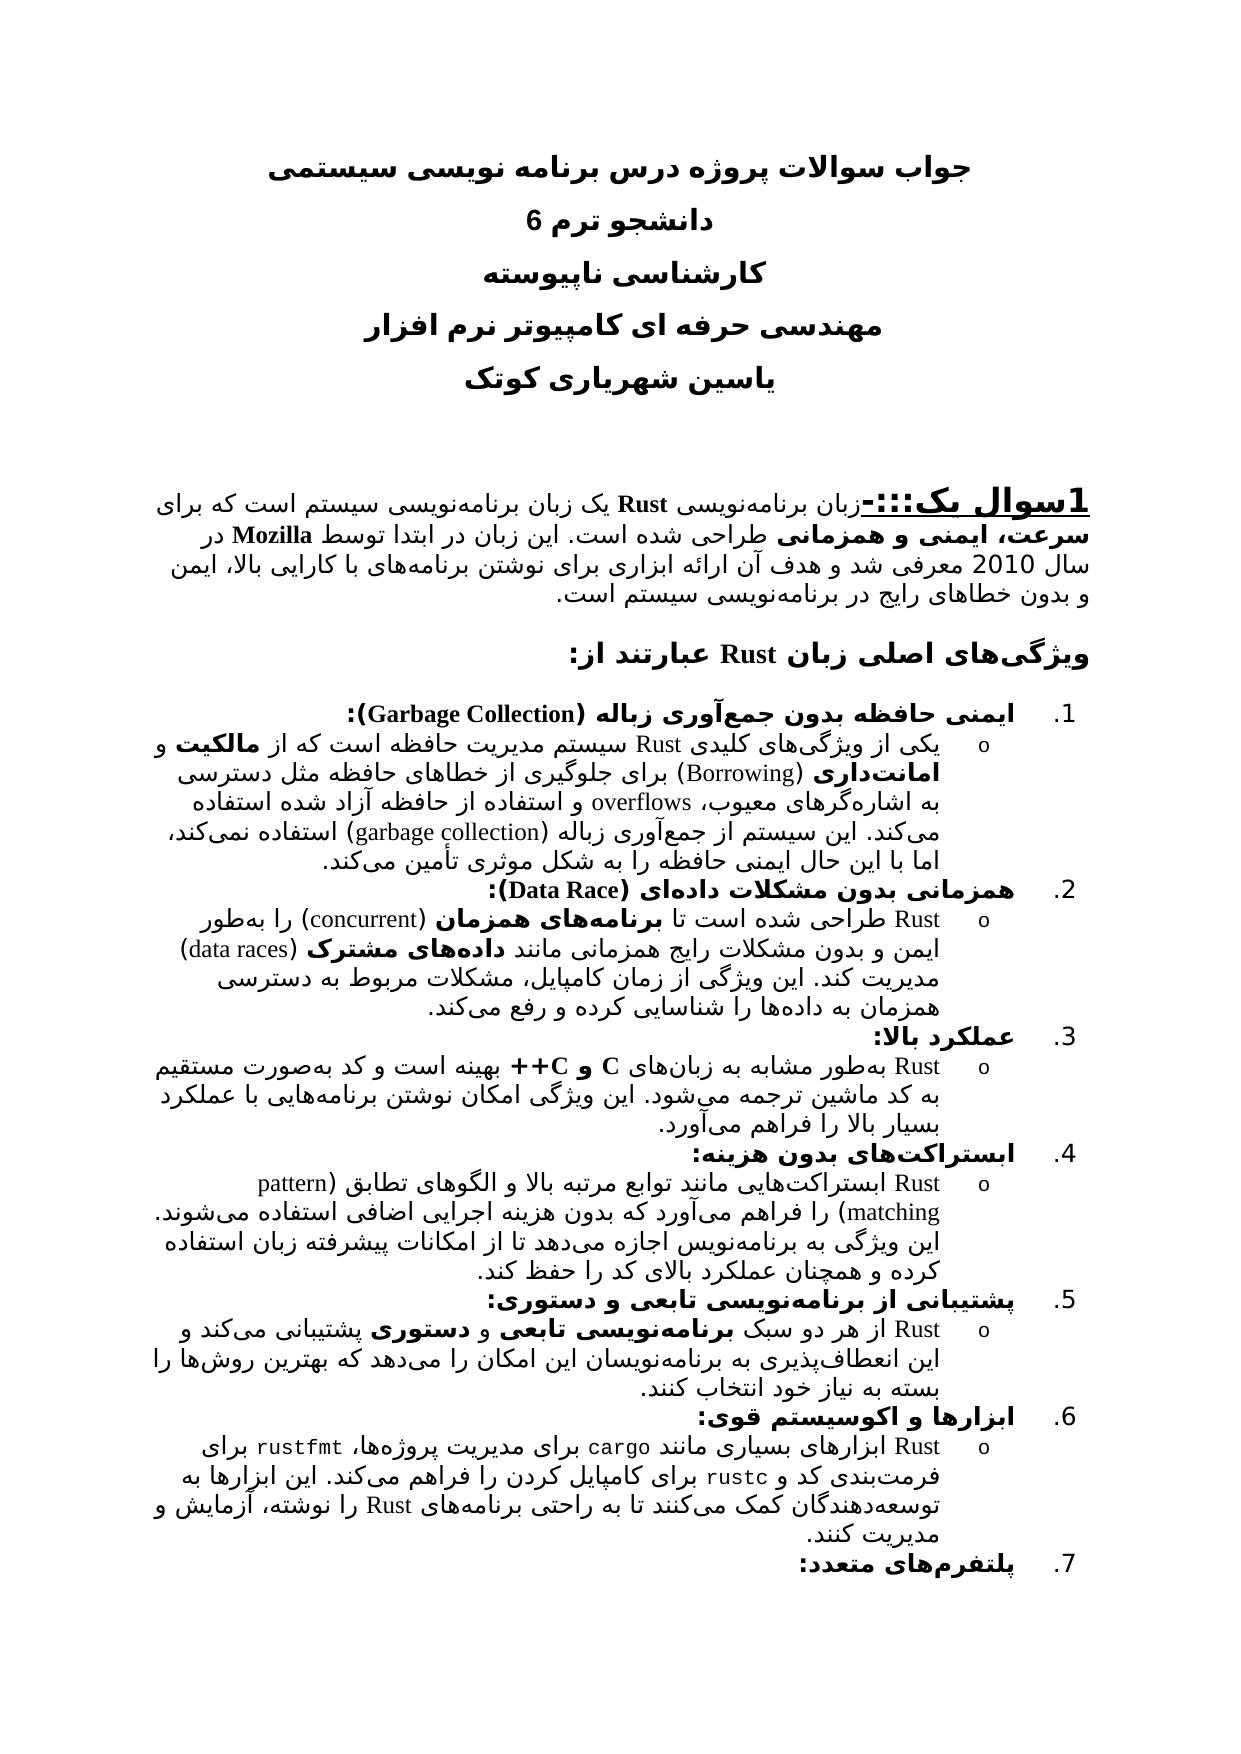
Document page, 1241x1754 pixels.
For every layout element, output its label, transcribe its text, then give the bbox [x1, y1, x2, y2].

list Rust به‌طور مشابه به زبان‌های C و C++ بهینه است و کد به‌صورت مستقیم به کد ماشین ترجمه می‌شود. این ویژگی امکان نوشتن برنامه‌هایی با عملکرد بسیار بالا را فراهم می‌آورد. [150, 1051, 978, 1139]
list Rust طراحی شده است تا برنامه‌های همزمان (concurrent) را به‌طور ایمن و بدون مشکلات رایج همزمانی مانند داده‌های مشترک (data races) مدیریت کند. این ویژگی از زمان کامپایل، مشکلات مربوط به دسترسی همزمان به داده‌ها را شناسایی کرده و رفع می‌کند. [150, 904, 978, 1022]
text دانشجو ترم 6 [150, 203, 1090, 236]
list Rust ابستراکت‌هایی مانند توابع مرتبه بالا و الگوهای تطابق (pattern matching) را فراهم می‌آورد که بدون هزینه اجرایی اضافی استفاده می‌شوند. این ویژگی به برنامه‌نویس اجازه می‌دهد تا از امکانات پیشرفته زبان استفاده کرده و همچنان عملکرد بالای کد را حفظ کند. [150, 1168, 978, 1285]
list عملکرد بالا: [150, 1022, 1053, 1051]
list همزمانی بدون مشکلات داده‌ای (Data Race): [150, 875, 1053, 904]
text ویژگی‌های اصلی زبان Rust عبارتند از: [150, 637, 1090, 670]
list ابزارها و اکوسیستم قوی: [150, 1402, 1053, 1431]
list پشتیبانی از برنامه‌نویسی تابعی و دستوری: [150, 1285, 1053, 1314]
list Rust ابزارهای بسیاری مانند cargo برای مدیریت پروژه‌ها، rustfmt برای فرمت‌بندی کد و rustc برای کامپایل کردن را فراهم می‌کند. این ابزارها به توسعه‌دهندگان کمک می‌کنند تا به راحتی برنامه‌های Rust را نوشته، آزمایش و مدیریت کنند. [150, 1431, 978, 1549]
list یکی از ویژگی‌های کلیدی Rust سیستم مدیریت حافظه است که از مالکیت و امانت‌داری (Borrowing) برای جلوگیری از خطاهای حافظه مثل دسترسی به اشاره‌گرهای معیوب، overflows و استفاده از حافظه آزاد شده استفاده می‌کند. این سیستم از جمع‌آوری زباله (garbage collection) استفاده نمی‌کند، اما با این حال ایمنی حافظه را به شکل موثری تأمین می‌کند. [150, 729, 978, 875]
list ابستراکت‌های بدون هزینه: [150, 1139, 1053, 1168]
list ایمنی حافظه بدون جمع‌آوری زباله (Garbage Collection): [150, 699, 1053, 729]
text مهندسی حرفه ای کامپیوتر نرم افزار [150, 308, 1090, 342]
list Rust از هر دو سبک برنامه‌نویسی تابعی و دستوری پشتیبانی می‌کند و این انعطاف‌پذیری به برنامه‌نویسان این امکان را می‌دهد که بهترین روش‌ها را بسته به نیاز خود انتخاب کنند. [150, 1314, 978, 1402]
text 1سوال یک:::-زبان برنامه‌نویسی Rust یک زبان برنامه‌نویسی سیستم است که برای سرعت، ایمنی و همزمانی طراحی شده است. این زبان در ابتدا توسط Mozilla در سال 2010 معرفی شد و هدف آن ارائه ابزاری برای نوشتن برنامه‌های با کارایی بالا، ایمن و بدون خطاهای رایج در برنامه‌نویسی سیستم است. [150, 482, 1090, 608]
text یاسین شهریاری کوتک [150, 361, 1090, 395]
list پلتفرم‌های متعدد: [150, 1549, 1053, 1578]
text کارشناسی ناپیوسته [150, 256, 1090, 289]
text جواب سوالات پروژه درس برنامه نویسی سیستمی [150, 150, 1090, 183]
